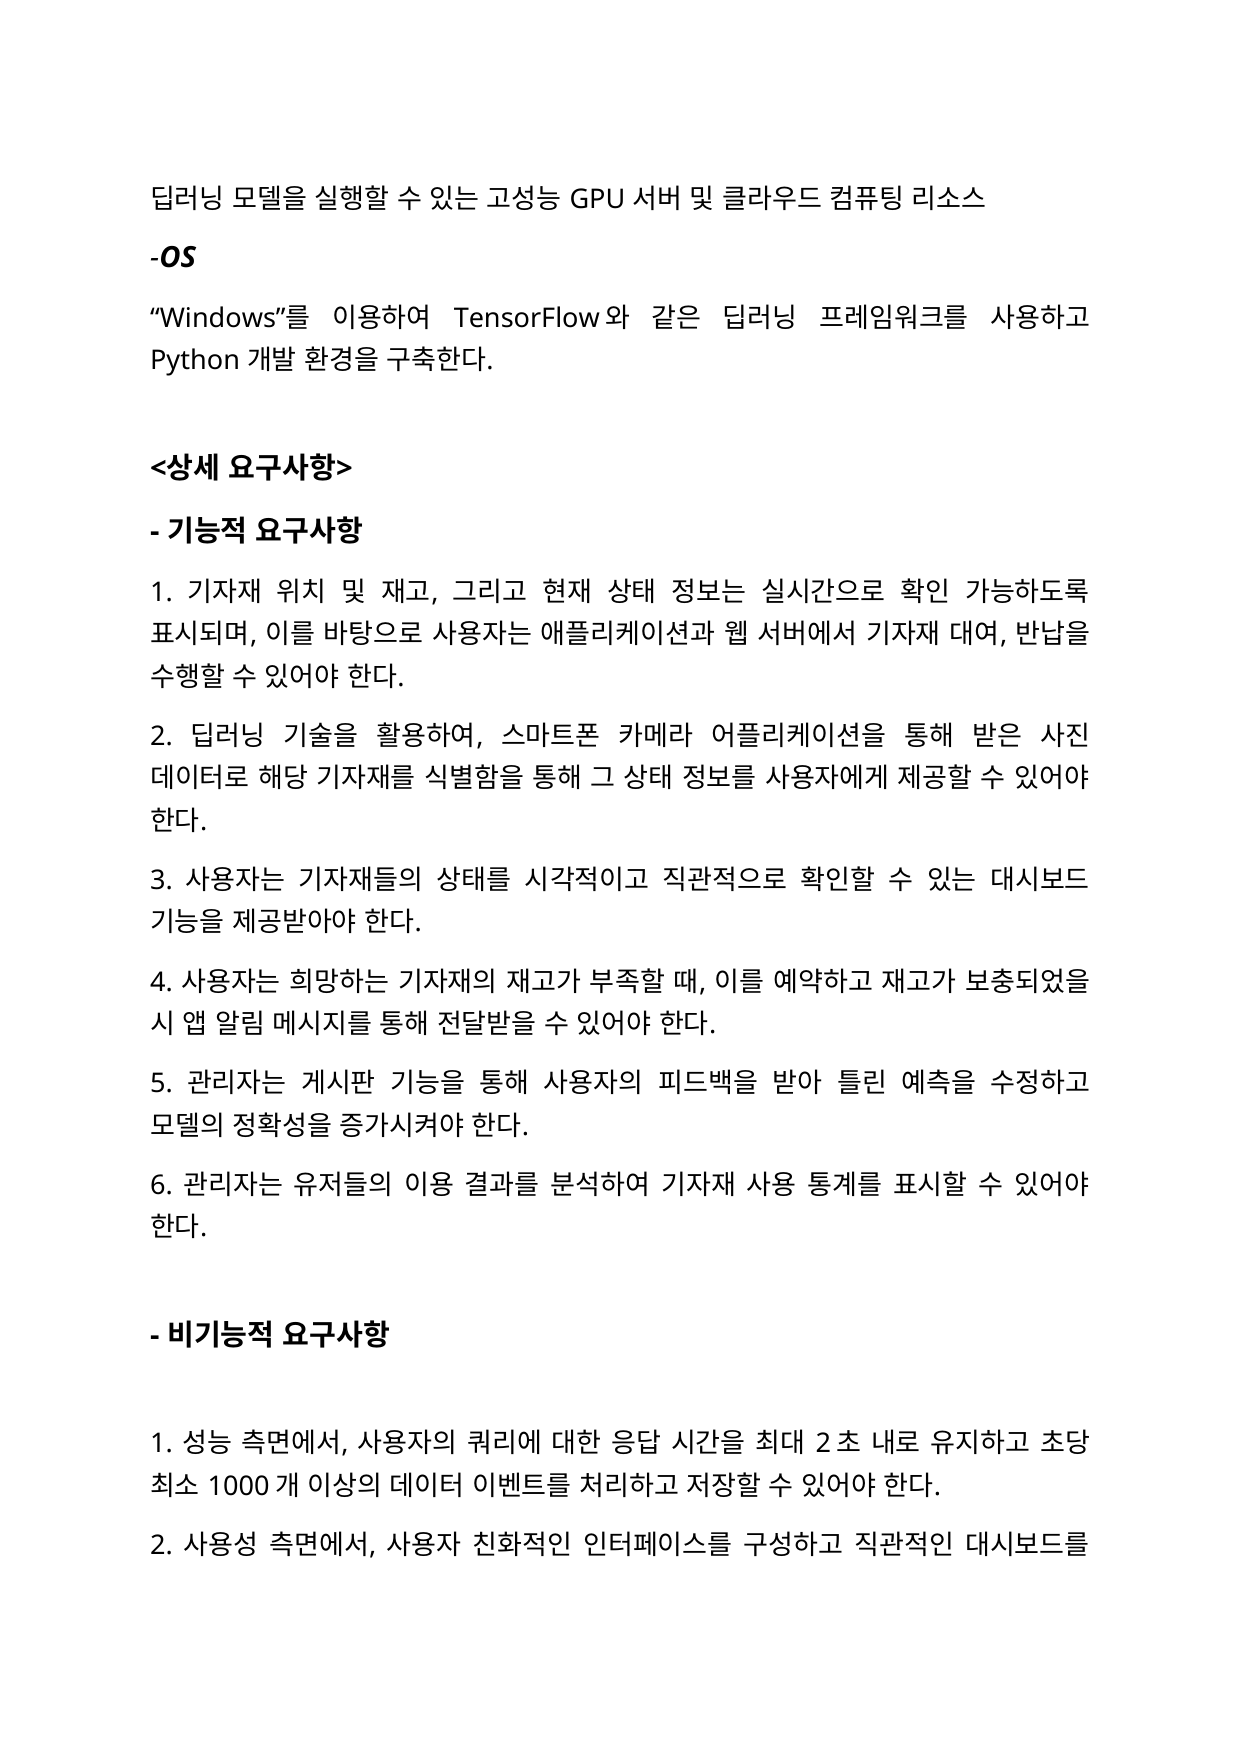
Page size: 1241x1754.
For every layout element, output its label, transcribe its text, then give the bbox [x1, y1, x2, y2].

text -OS [150, 236, 1090, 276]
text 1. 성능 측면에서, 사용자의 쿼리에 대한 응답 시간을 최대 2초 내로 유지하고 초당 최소 1000개 이상의 데이터 이벤트를 처리하고 저장할 수 있어야 한다. [150, 1421, 1090, 1503]
text - 기능적 요구사항 [150, 507, 1090, 549]
text 5. 관리자는 게시판 기능을 통해 사용자의 피드백을 받아 틀린 예측을 수정하고 모델의 정확성을 증가시켜야 한다. [150, 1061, 1090, 1143]
text 2. 딥러닝 기술을 활용하여, 스마트폰 카메라 어플리케이션을 통해 받은 사진 데이터로 해당 기자재를 식별함을 통해 그 상태 정보를 사용자에게 제공할 수 있어야 한다. [150, 714, 1090, 838]
text - 비기능적 요구사항 [150, 1312, 1090, 1354]
text “Windows”를 이용하여 TensorFlow와 같은 딥러닝 프레임워크를 사용하고 Python 개발 환경을 구축한다. [150, 296, 1090, 378]
text 3. 사용자는 기자재들의 상태를 시각적이고 직관적으로 확인할 수 있는 대시보드 기능을 제공받아야 한다. [150, 858, 1090, 940]
text 딥러닝 모델을 실행할 수 있는 고성능 GPU 서버 및 클라우드 컴퓨팅 리소스 [150, 177, 1090, 217]
text <상세 요구사항> [150, 445, 1090, 487]
text 4. 사용자는 희망하는 기자재의 재고가 부족할 때, 이를 예약하고 재고가 보충되었을 시 앱 알림 메시지를 통해 전달받을 수 있어야 한다. [150, 959, 1090, 1041]
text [150, 1523, 1090, 1562]
text 6. 관리자는 유저들의 이용 결과를 분석하여 기자재 사용 통계를 표시할 수 있어야 한다. [150, 1163, 1090, 1245]
text 1. 기자재 위치 및 재고, 그리고 현재 상태 정보는 실시간으로 확인 가능하도록 표시되며, 이를 바탕으로 사용자는 애플리케이션과 웹 서버에서 기자재 대여, 반납을 수행할 수 있어야 한다. [150, 569, 1090, 694]
